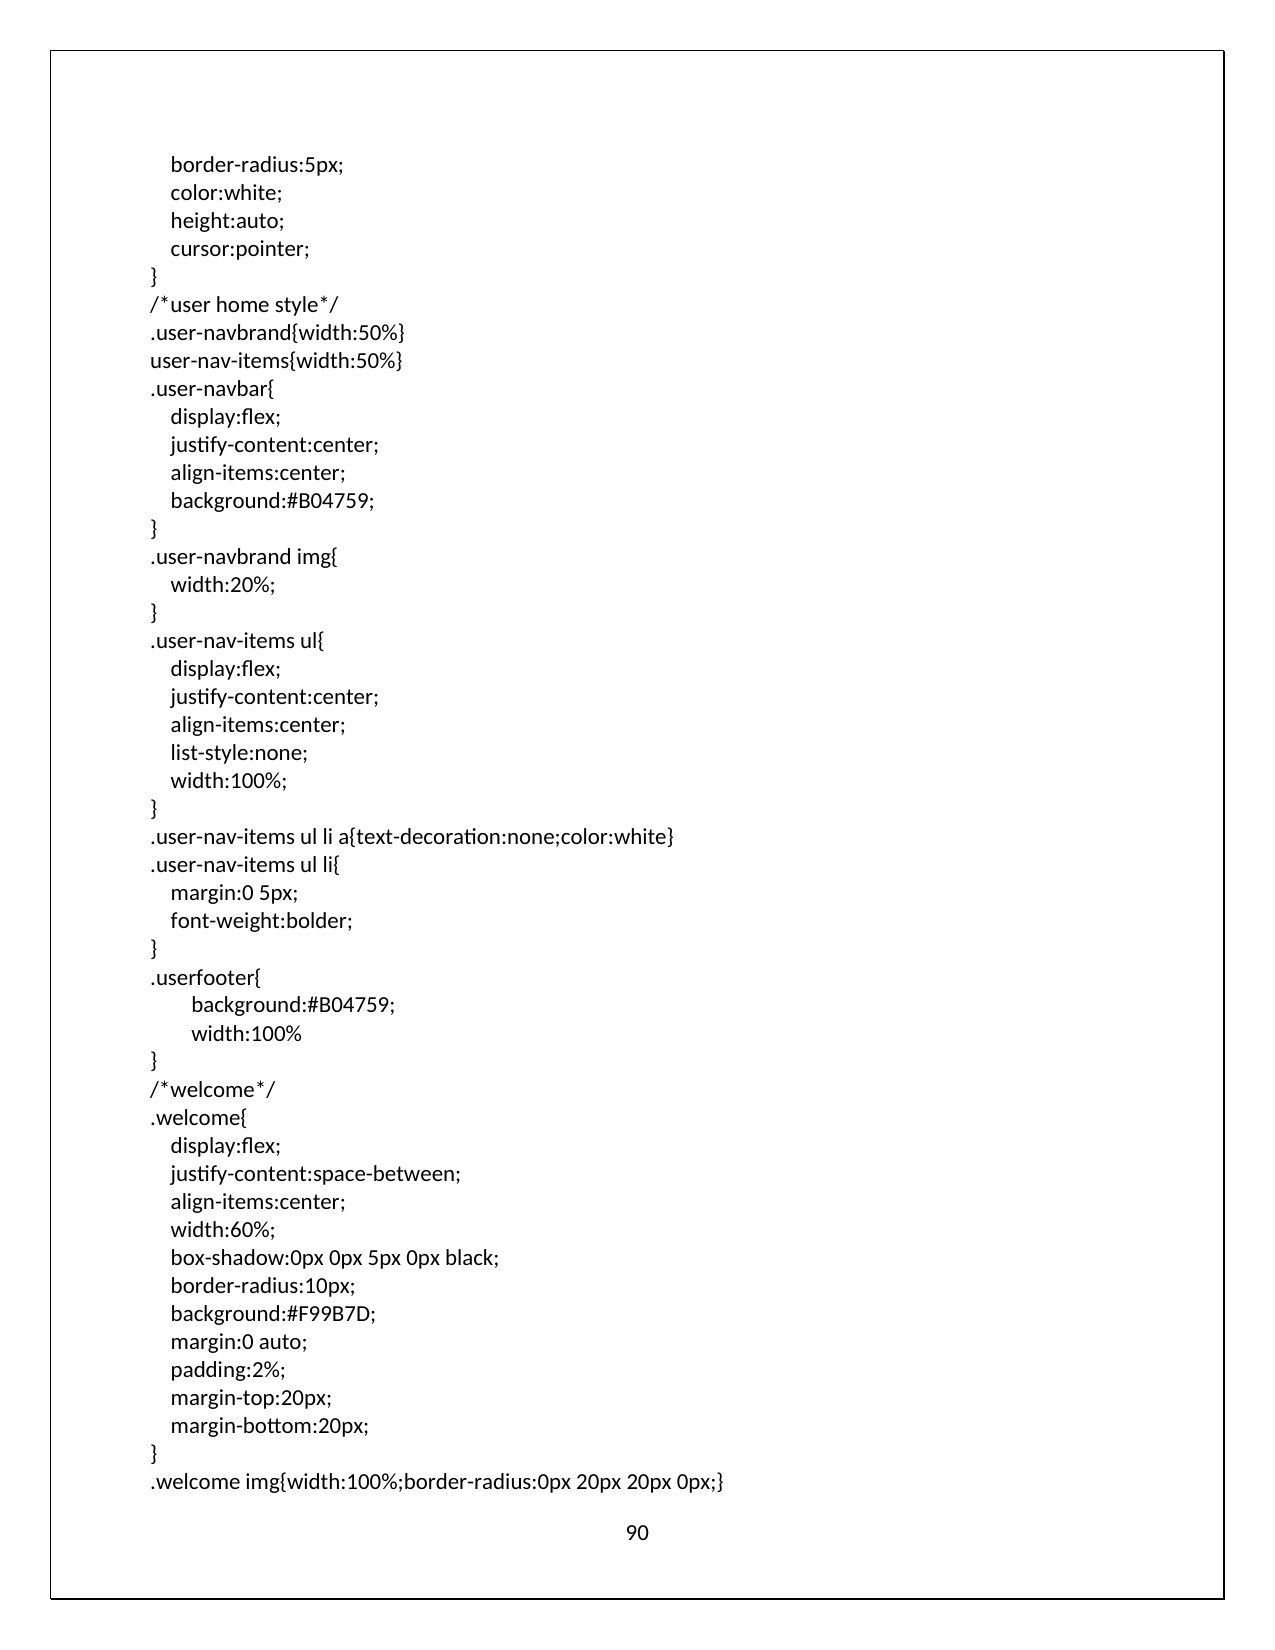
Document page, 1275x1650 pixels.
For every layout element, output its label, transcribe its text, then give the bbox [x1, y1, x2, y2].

text background:#B04759; [150, 486, 1124, 514]
text height:auto; [150, 206, 1124, 234]
text border-radius:5px; [150, 150, 1124, 178]
text .user-navbrand{width:50%} [150, 318, 1124, 346]
text display:flex; [150, 402, 1124, 430]
text /*user home style*/ [150, 290, 1124, 318]
text justify-content:center; [150, 430, 1124, 458]
text cursor:pointer; [150, 234, 1124, 262]
text user-nav-items{width:50%} [150, 346, 1124, 374]
text color:white; [150, 178, 1124, 206]
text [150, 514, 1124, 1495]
text align-items:center; [150, 458, 1124, 486]
text } [150, 262, 1124, 290]
text .user-navbar{ [150, 374, 1124, 402]
